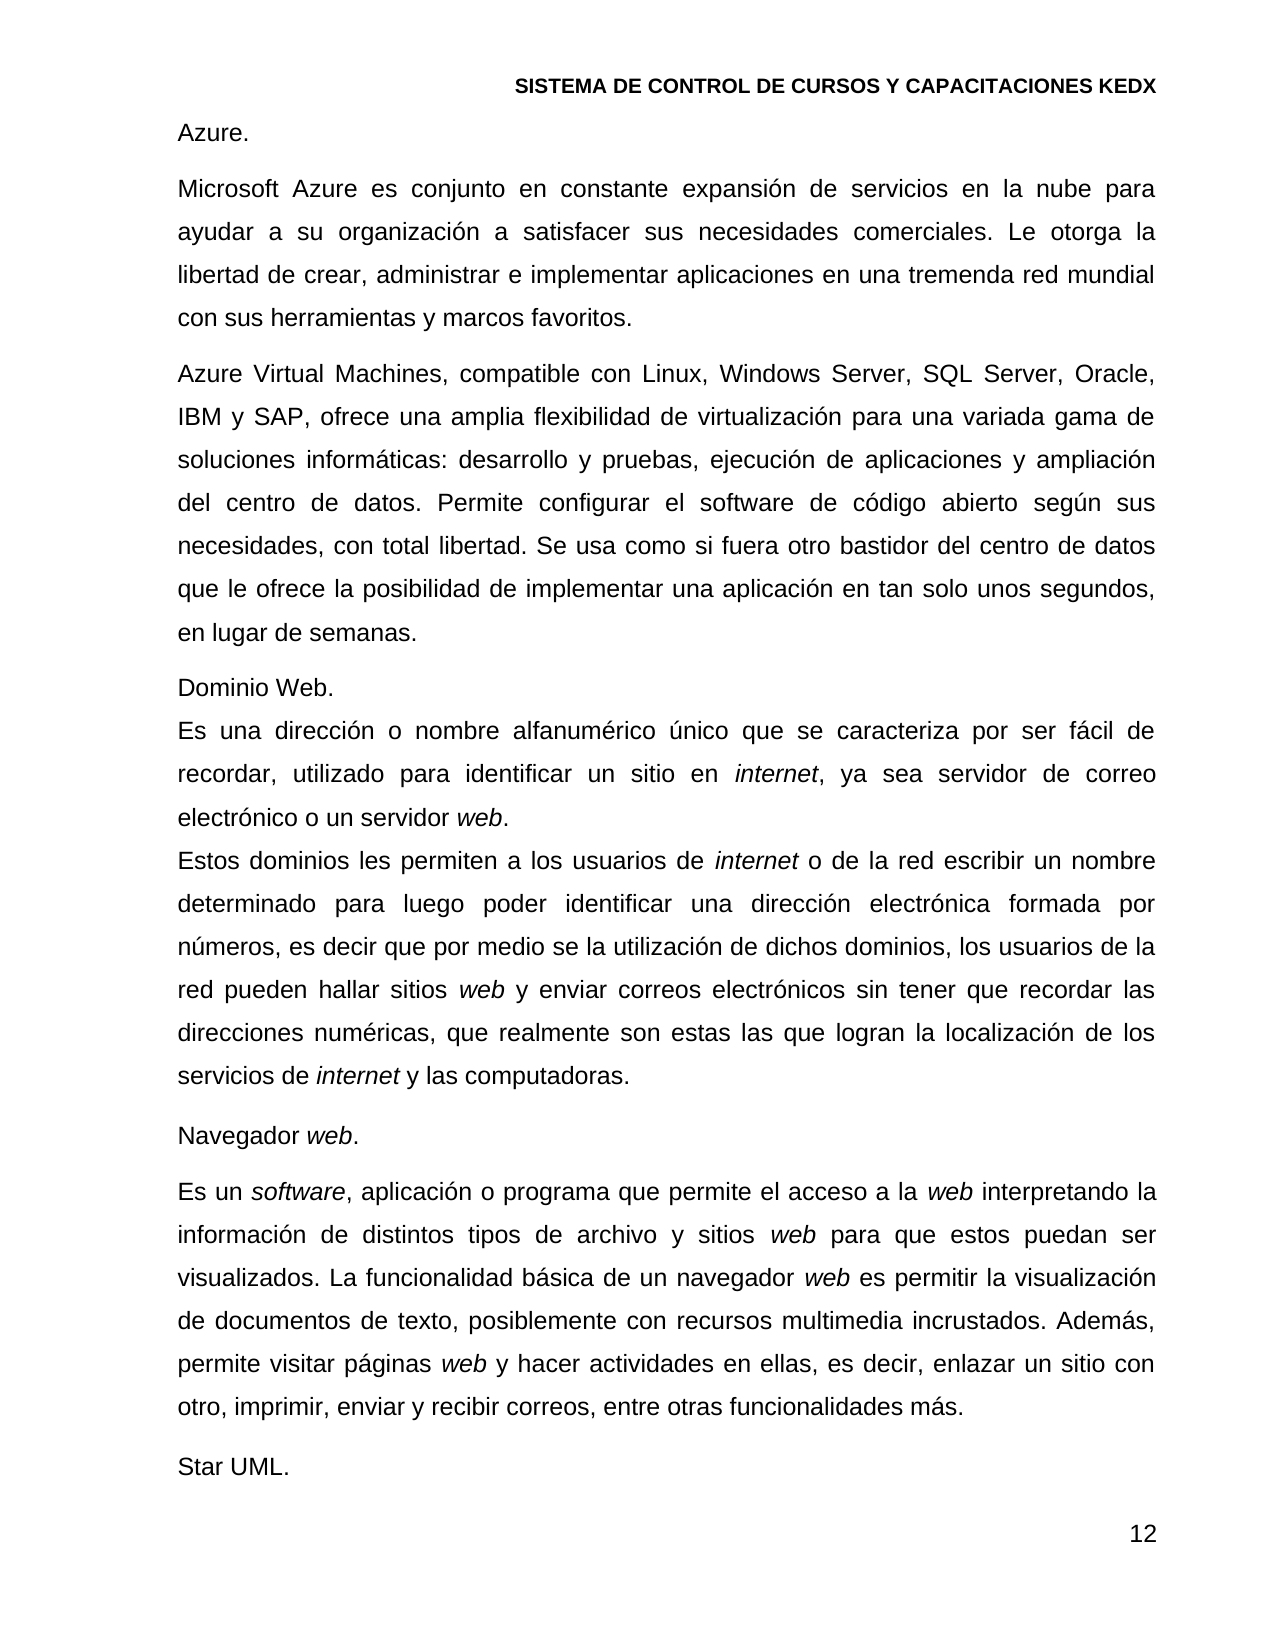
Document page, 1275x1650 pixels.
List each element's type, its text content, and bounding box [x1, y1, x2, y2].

text Estos dominios les permiten a los usuarios de internet o de la red escribir un nombre determinado para luego poder identificar una dirección electrónica formada por números, es decir que por medio se la utilización de dichos dominios, los usuarios de la red pueden hallar sitios web y enviar correos electrónicos sin tener que recordar las direcciones numéricas, que realmente son estas las que logran la localización de los servicios de internet y las computadoras. [177, 846, 1157, 1090]
text Microsoft Azure es conjunto en constante expansión de servicios en la nube para ayudar a su organización a satisfacer sus necesidades comerciales. Le otorga la libertad de crear, administrar e implementar aplicaciones en una tremenda red mundial con sus herramientas y marcos favoritos. [177, 174, 1157, 332]
text Azure. [177, 118, 1157, 147]
text Azure Virtual Machines, compatible con Linux, Windows Server, SQL Server, Oracle, IBM y SAP, ofrece una amplia flexibilidad de virtualización para una variada gama de soluciones informáticas: desarrollo y pruebas, ejecución de aplicaciones y ampliación del centro de datos. Permite configurar el software de código abierto según sus necesidades, con total libertad. Se usa como si fuera otro bastidor del centro de datos que le ofrece la posibilidad de implementar una aplicación en tan solo unos segundos, en lugar de semanas. [177, 359, 1157, 646]
text Star UML. [177, 1452, 1157, 1481]
text Es una dirección o nombre alfanumérico único que se caracteriza por ser fácil de recordar, utilizado para identificar un sitio en internet, ya sea servidor de correo electrónico o un servidor web. [177, 716, 1157, 831]
text Dominio Web. [177, 673, 1157, 702]
text Navegador web. [177, 1121, 1157, 1150]
